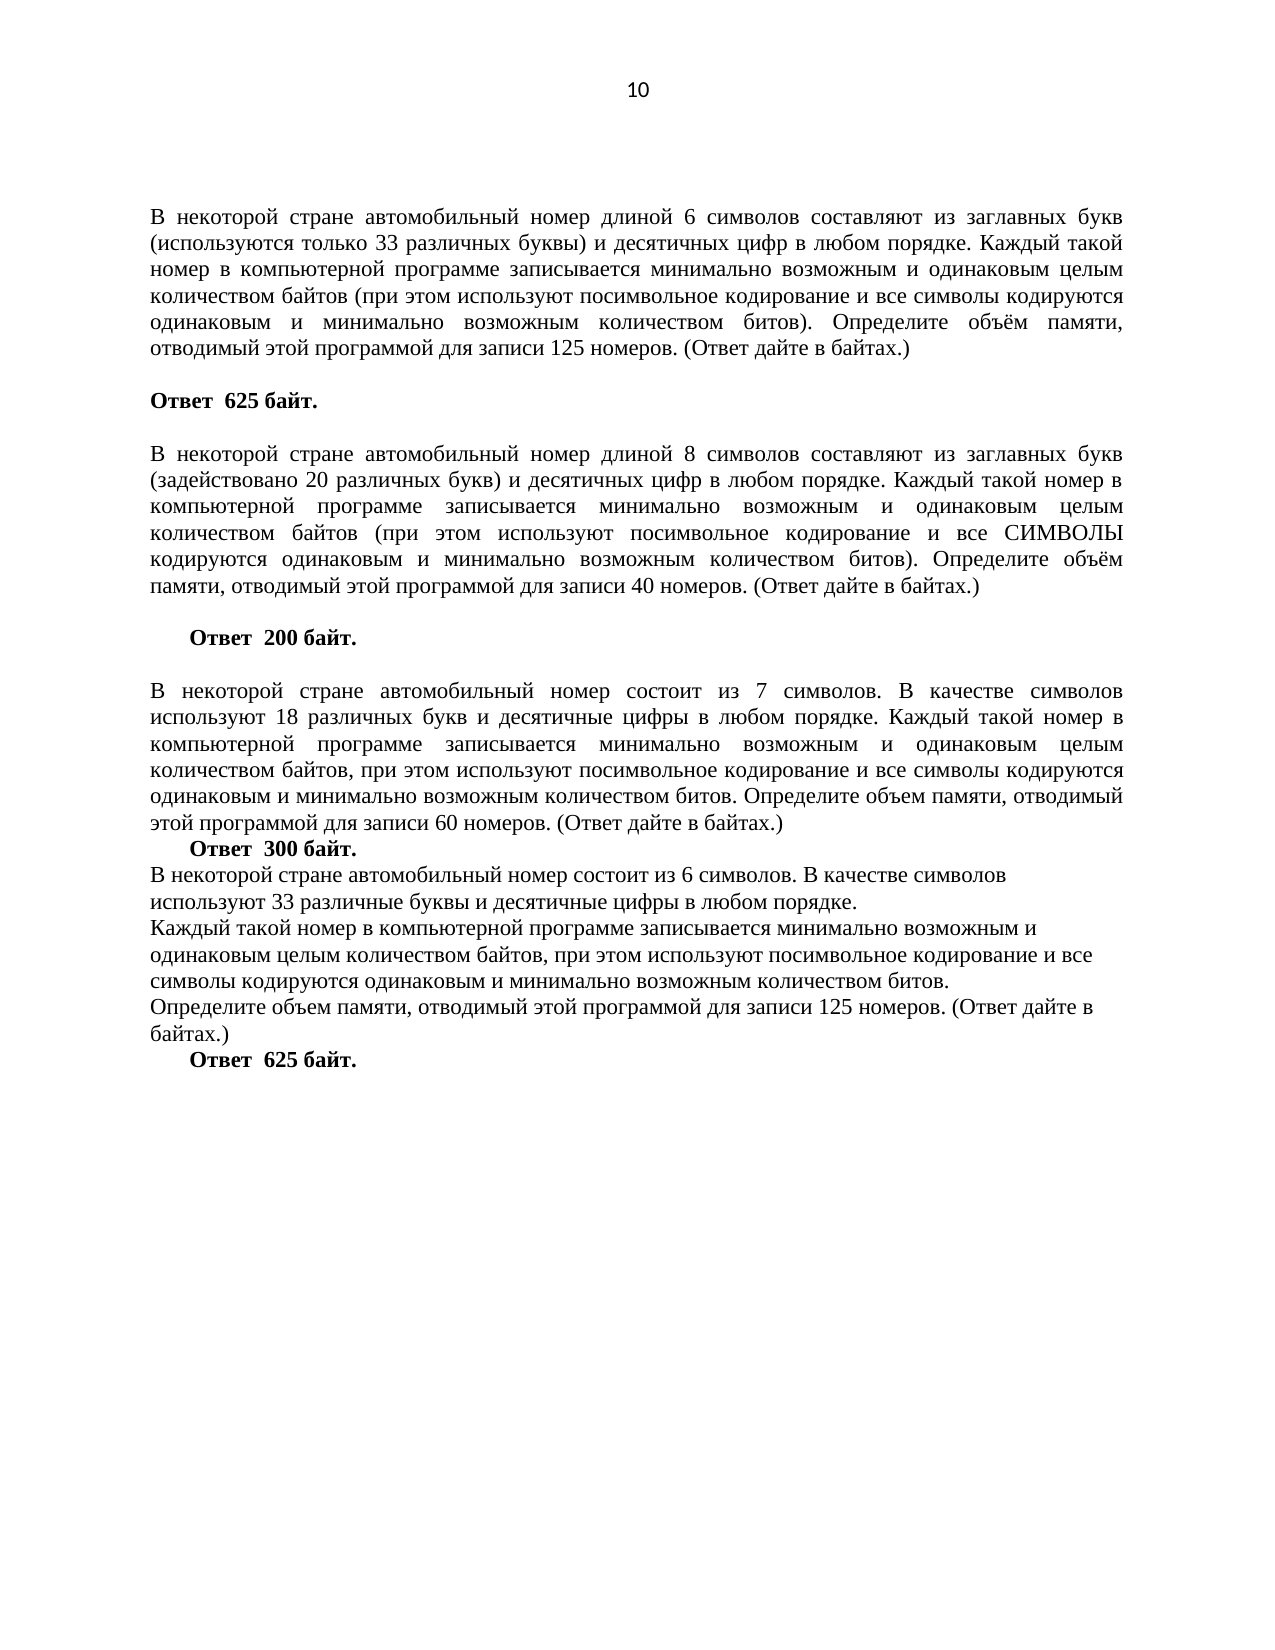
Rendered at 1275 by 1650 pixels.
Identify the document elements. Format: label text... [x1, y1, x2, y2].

text Ответ 625 байт. [150, 1046, 1125, 1072]
text Каждый такой номер в компьютерной программе записывается минимально возможным и одинаковым целым количеством байтов, при этом используют посимвольное кодирование и все символы кодируются одинаковым и минимально возможным количеством битов. [150, 914, 1125, 993]
text B некоторой стране автомобильный номер длиной 8 символов составляют из заглавных букв (задействовано 20 различных букв) и десятичных цифр в любом порядке. Каждый такой номер в компьютерной программе записывается минимально возможным и одинаковым целым количеством байтов (при этом используют посимвольное кодирование и вcе СИМВОЛЫ кодируются одинаковым и минимально возможным количеством битов). Определите объём памяти, отводимый этой программой для записи 40 номеров. (Ответ дайте в байтах.) [150, 440, 1125, 598]
text Ответ 625 байт. [150, 387, 1125, 413]
text Определите объем памяти, отводимый этой программой для записи 125 номеров. (Ответ дайте в байтах.) [150, 993, 1125, 1046]
text Ответ 200 байт. [150, 624, 1125, 651]
text Ответ 300 байт. [150, 835, 1125, 862]
text B некоторой стране автомобильный номер длиной 6 символов составляют из заглавных букв (используются только 33 различных буквы) и десятичных цифр в любом порядке. Каждый такой номер в компьютерной программе записывается минимально возможным и одинаковым целым количеством байтов (при этом используют посимвольное кодирование и все символы кодируются одинаковым и минимально возможным количеством битов). Определите объём памяти, отводимый этой программой для записи 125 номеров. (Ответ дайте в байтах.) [150, 203, 1125, 361]
text В некоторой стране автомобильный номер состоит из 6 символов. В качестве символов используют 33 различные буквы и десятичные цифры в любом порядке. [150, 862, 1125, 914]
text В некоторой стране автомобильный номер состоит из 7 символов. В качестве символов используют 18 различных букв и десятичные цифры в любом порядке. Каждый такой номер в компьютерной программе записывается минимально возможным и одинаковым целым количеством байтов, при этом используют посимвольное кодирование и все символы кодируются одинаковым и минимально возможным количеством битов. Определите объем памяти, отводимый этой программой для записи 60 номеров. (Ответ дайте в байтах.) [150, 677, 1125, 835]
